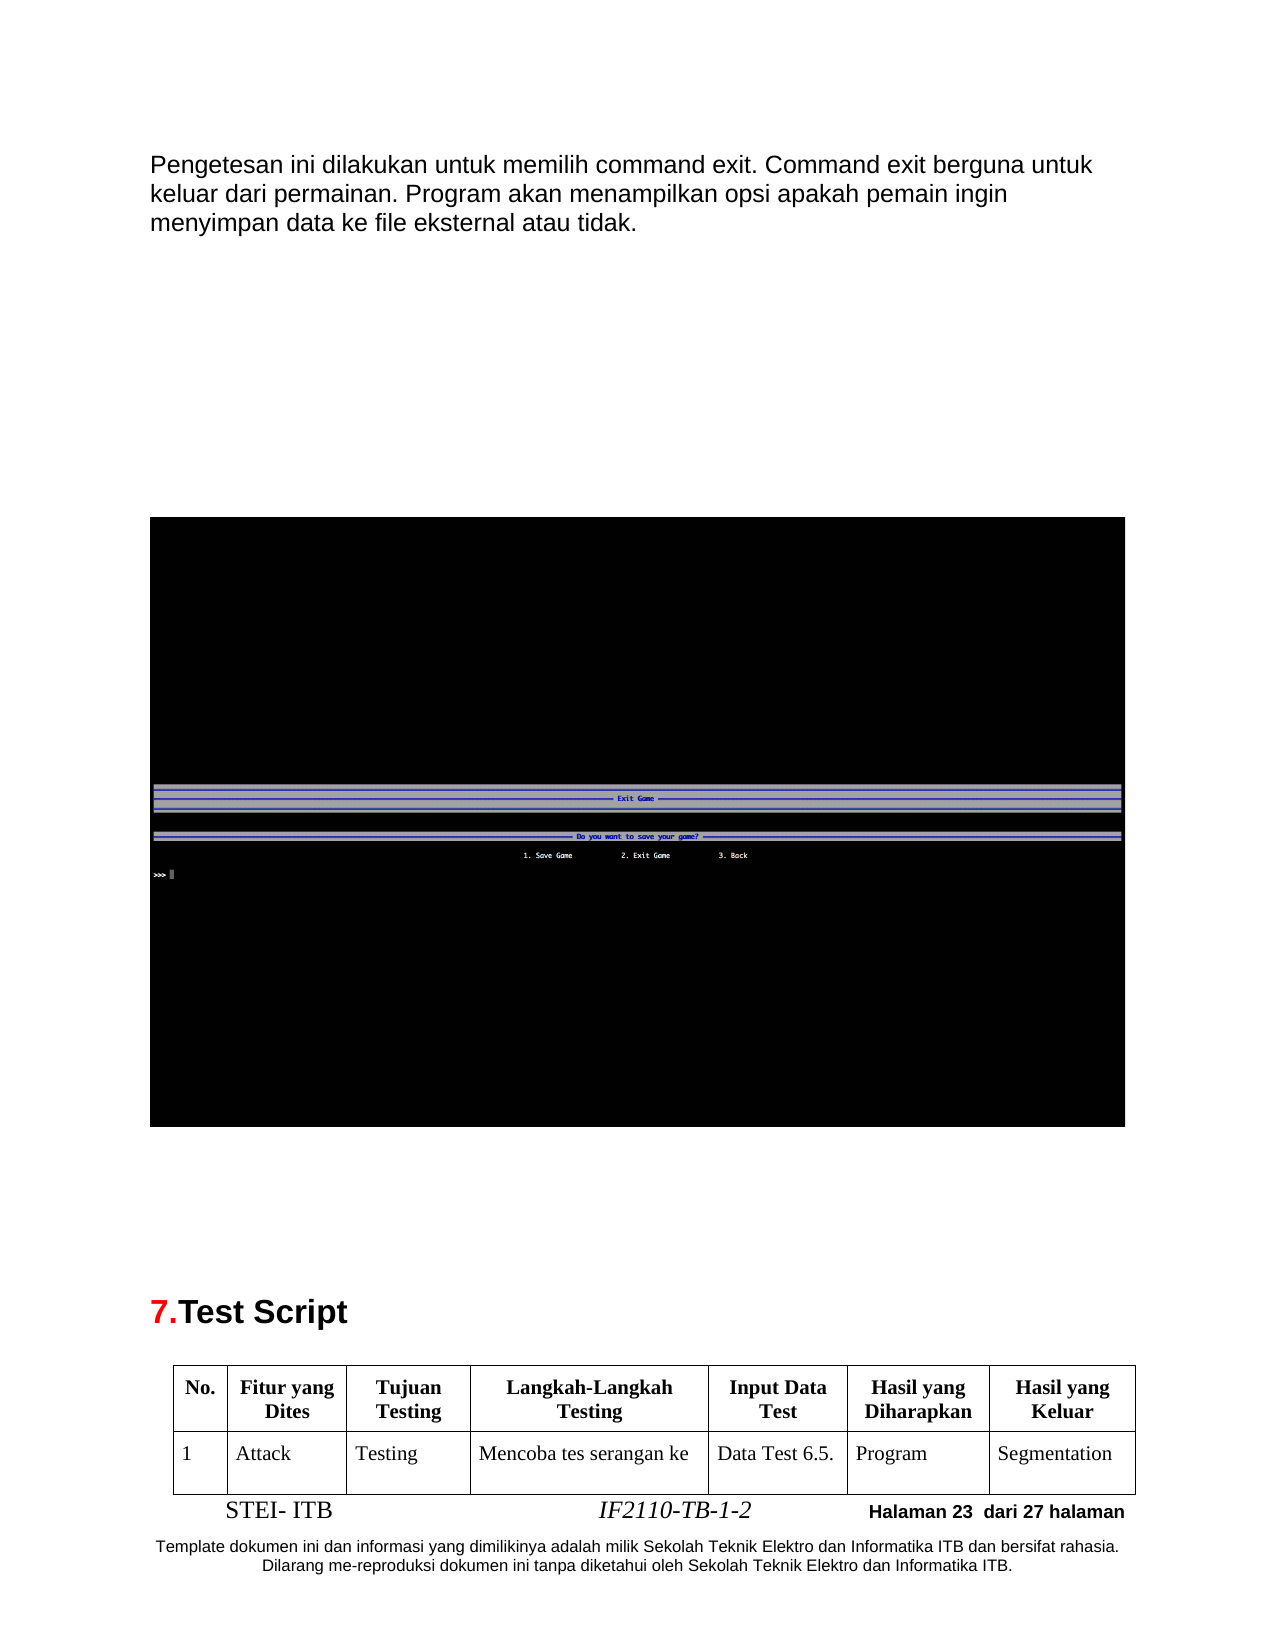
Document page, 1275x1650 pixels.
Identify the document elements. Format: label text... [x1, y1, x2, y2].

table_header Langkah-Langkah Testing [471, 1366, 708, 1431]
table_header Input Data Test [709, 1366, 847, 1431]
subtitle Test Script [150, 1292, 1125, 1330]
table_cell Data Test 6.5. [709, 1432, 847, 1494]
table_header Fitur yang Dites [228, 1366, 346, 1431]
table_header Hasil yang Keluar [990, 1366, 1135, 1431]
table_header Tujuan Testing [347, 1366, 470, 1431]
table_header No. [174, 1366, 227, 1431]
table_cell Attack [228, 1432, 346, 1494]
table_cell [471, 1432, 708, 1494]
table_cell Segmentation fault 11 [990, 1432, 1135, 1494]
table_cell 1 [174, 1432, 227, 1494]
table_cell Testing pertama program [347, 1432, 470, 1494]
text Pengetesan ini dilakukan untuk memilih command exit. Command exit berguna untuk keluar dari permainan. Program akan menampilkan opsi apakah pemain ingin menyimpan data ke file eksternal atau tidak. [150, 150, 1125, 236]
table_header Hasil yang Diharapkan [848, 1366, 989, 1431]
table_cell Program berjalan lancar [848, 1432, 989, 1494]
picture [150, 517, 1125, 1127]
